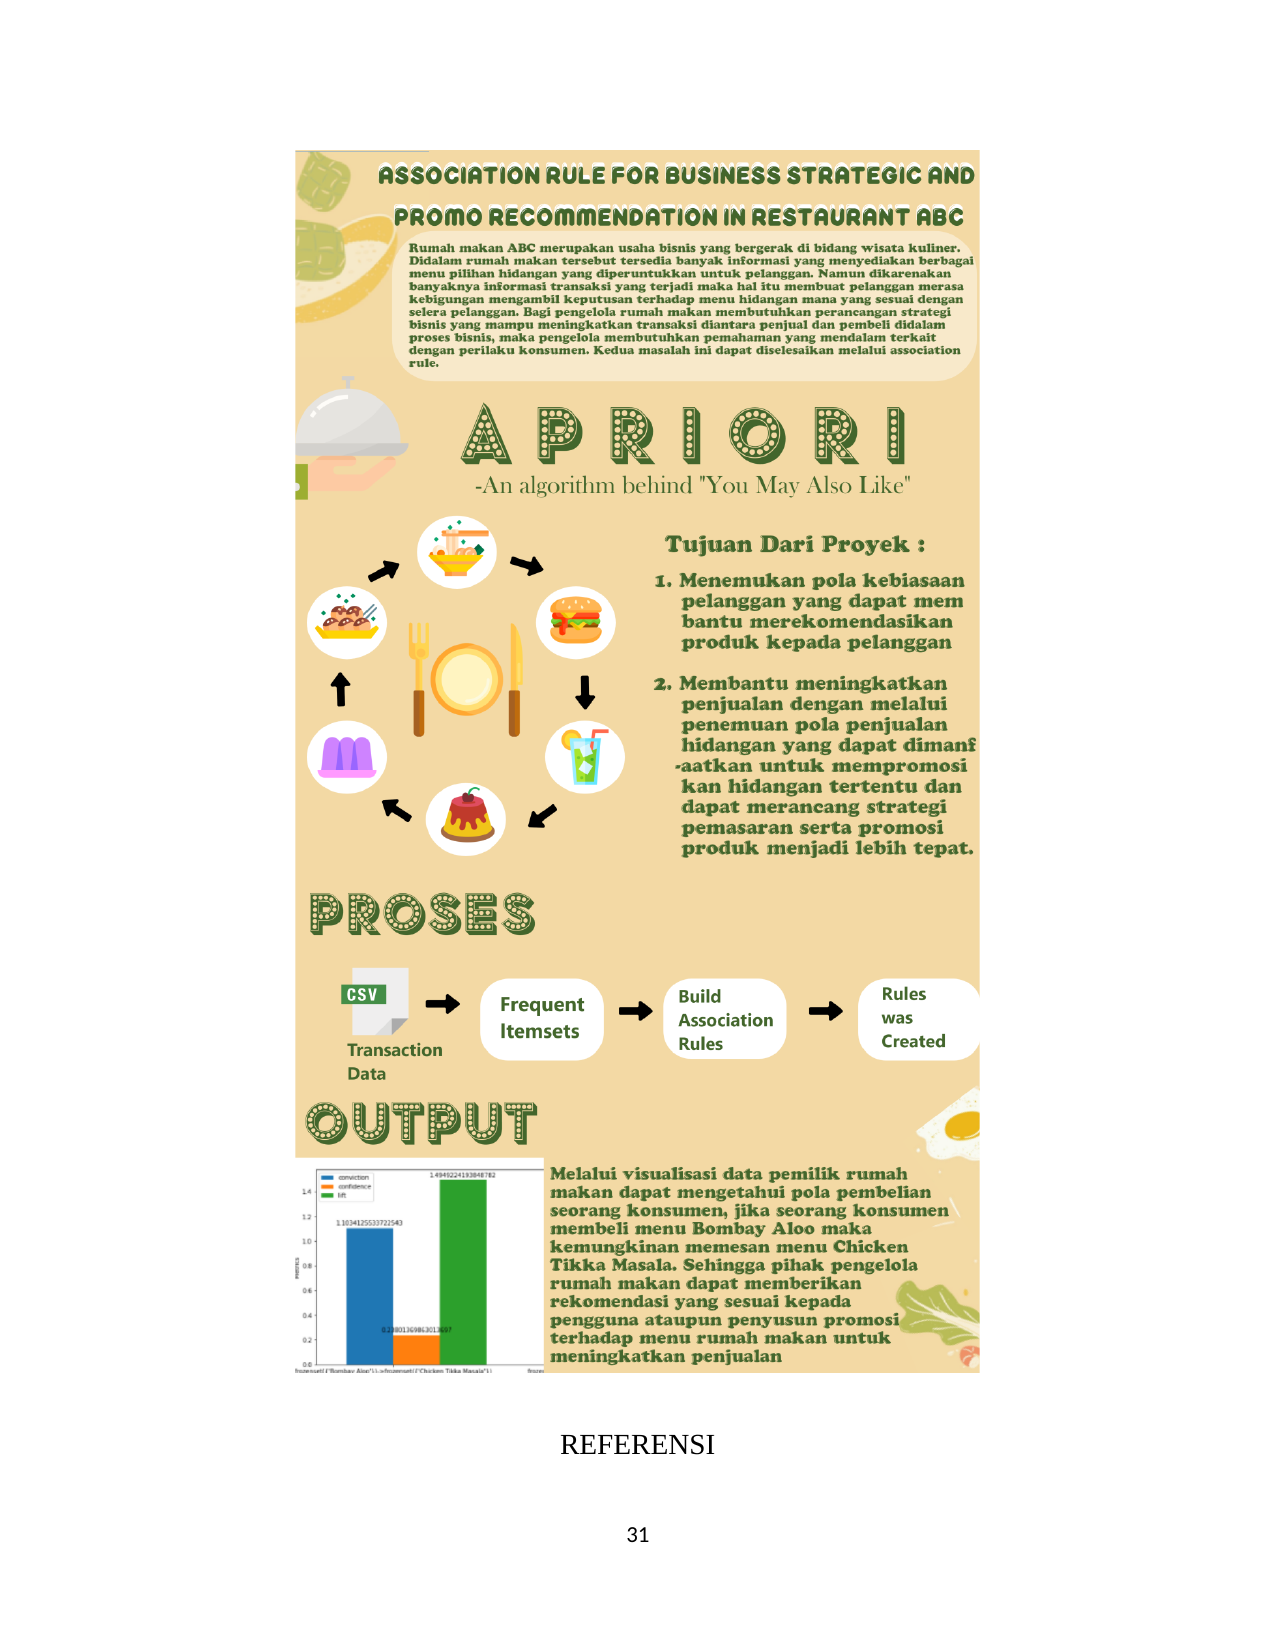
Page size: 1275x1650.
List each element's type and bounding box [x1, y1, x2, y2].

picture [295, 150, 980, 1373]
